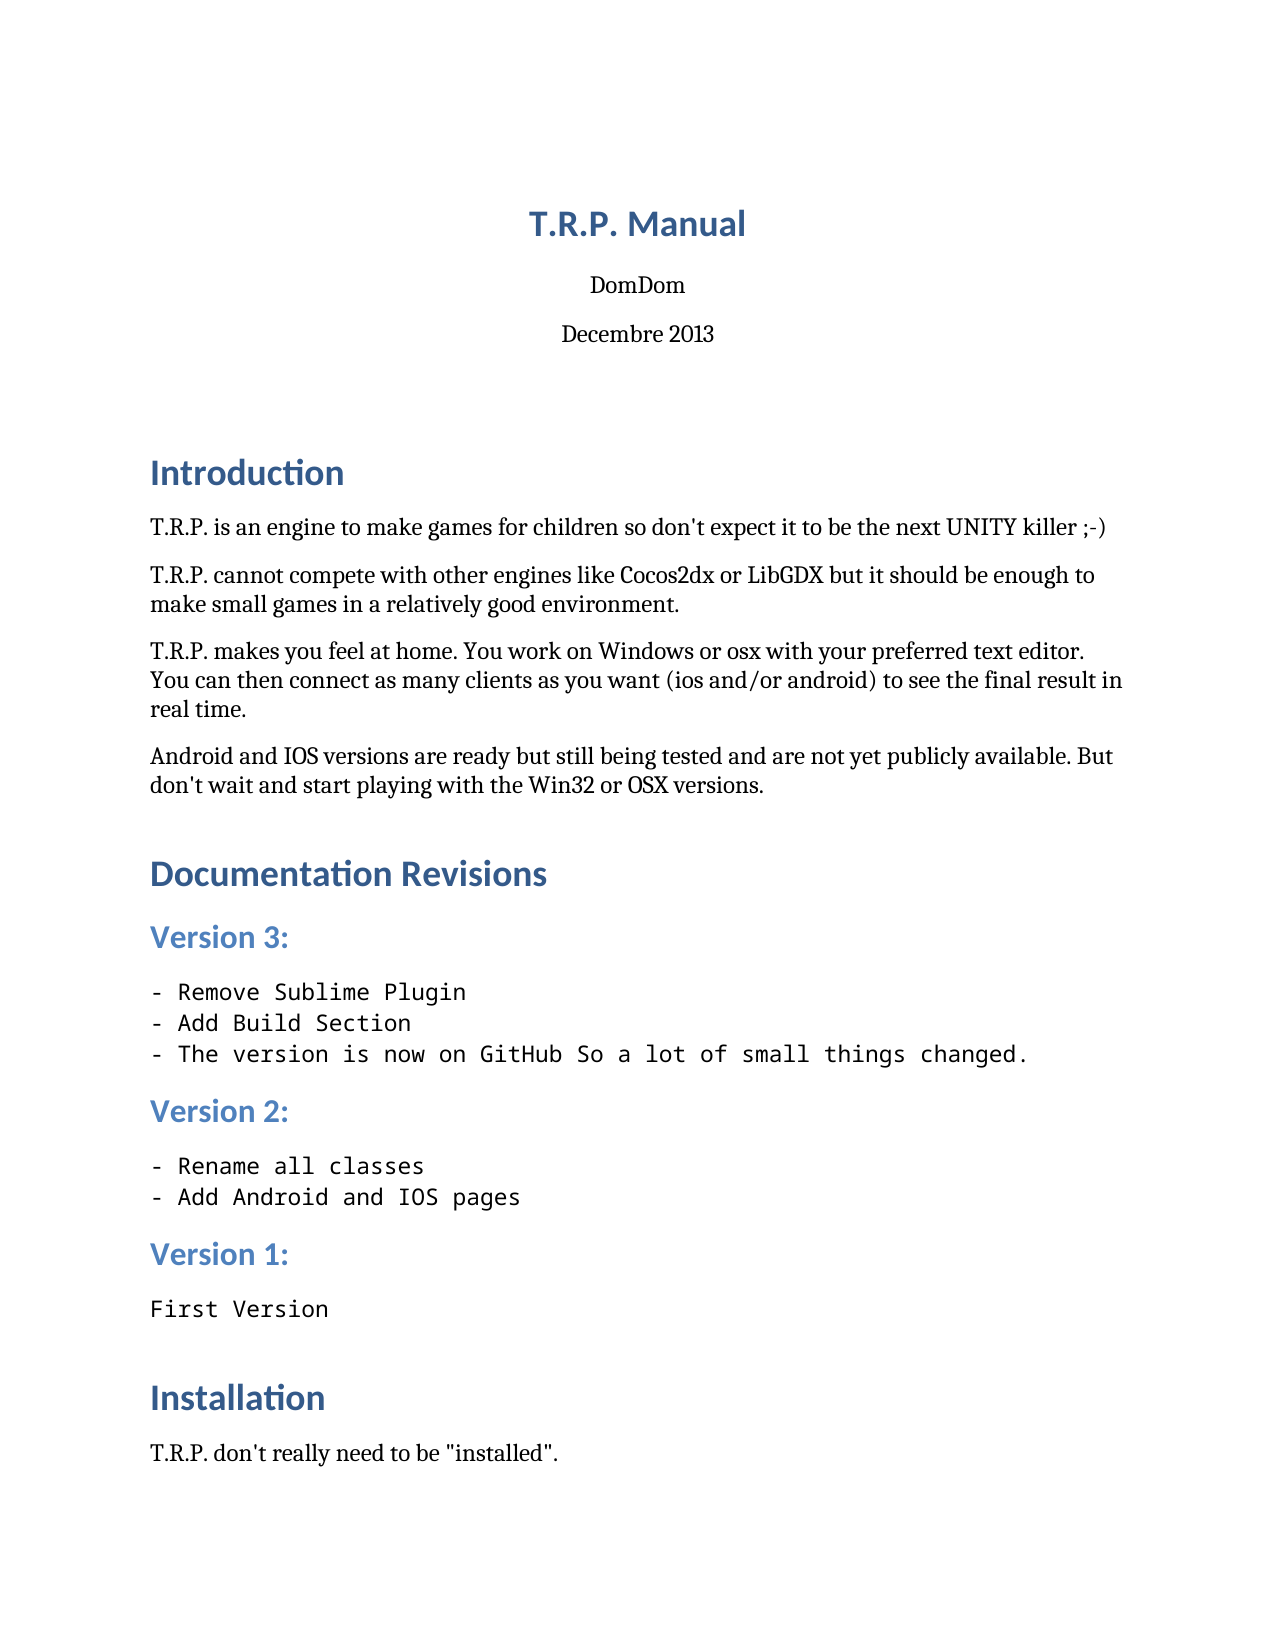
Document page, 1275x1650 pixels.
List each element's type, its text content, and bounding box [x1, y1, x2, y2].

subtitle Version 1: [150, 1233, 1125, 1274]
text Android and IOS versions are ready but still being tested and are not yet publicly available. But don't wait and start playing with the Win32 or OSX versions. [150, 742, 1125, 799]
subtitle Version 2: [150, 1090, 1125, 1131]
text - Remove Sublime Plugin - Add Build Section - The version is now on GitHub So a lot of small things changed. [150, 976, 1125, 1069]
text T.R.P. makes you feel at home. You work on Windows or osx with your preferred text editor. You can then connect as many clients as you want (ios and/or android) to see the final result in real time. [150, 637, 1125, 723]
text T.R.P. is an engine to make games for children so don't expect it to be the next UNITY killer ;-) [150, 513, 1125, 542]
text T.R.P. don't really need to be "installed". [150, 1438, 1125, 1467]
subtitle Version 3: [150, 916, 1125, 957]
subtitle Installation [150, 1374, 1125, 1420]
subtitle Documentation Revisions [150, 849, 1125, 895]
text T.R.P. cannot compete with other engines like Cocos2dx or LibGDX but it should be enough to make small games in a relatively good environment. [150, 561, 1125, 618]
text DomDom [150, 271, 1125, 299]
title T.R.P. Manual [150, 200, 1125, 246]
text Decembre 2013 [150, 320, 1125, 349]
subtitle Introduction [150, 449, 1125, 494]
text - Rename all classes - Add Android and IOS pages [150, 1150, 1125, 1212]
text First Version [150, 1293, 1125, 1324]
